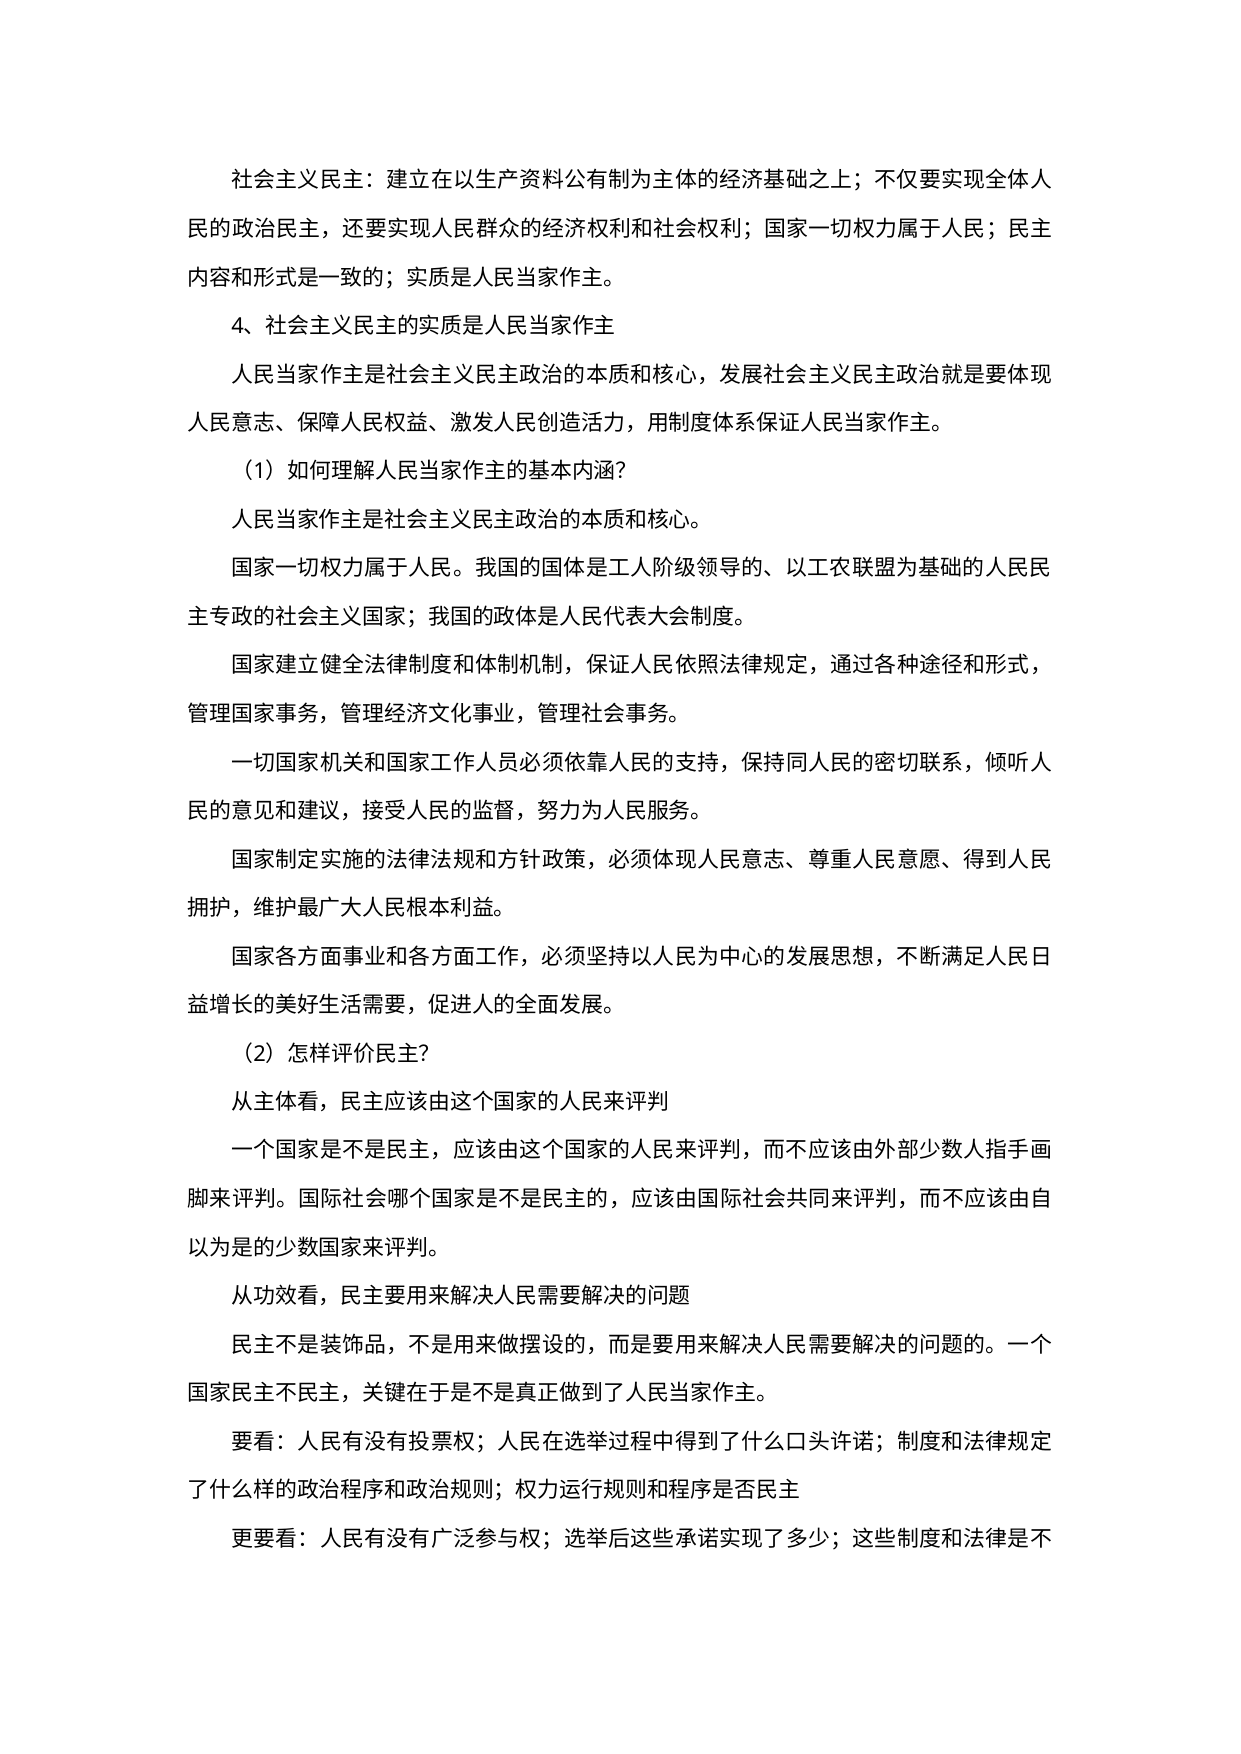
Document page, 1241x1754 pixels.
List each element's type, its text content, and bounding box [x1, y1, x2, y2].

list （1）如何理解人民当家作主的基本内涵？ [187, 453, 1053, 486]
list 人民当家作主是社会主义民主政治的本质和核心，发展社会主义民主政治就是要体现人民意志、保障人民权益、激发人民创造活力，用制度体系保证人民当家作主。 [187, 356, 1053, 437]
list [187, 1520, 1053, 1553]
list 国家各方面事业和各方面工作，必须坚持以人民为中心的发展思想，不断满足人民日益增长的美好生活需要，促进人的全面发展。 [187, 938, 1053, 1019]
list 国家一切权力属于人民。我国的国体是工人阶级领导的、以工农联盟为基础的人民民主专政的社会主义国家；我国的政体是人民代表大会制度。 [187, 550, 1053, 631]
list 国家制定实施的法律法规和方针政策，必须体现人民意志、尊重人民意愿、得到人民拥护，维护最广大人民根本利益。 [187, 841, 1053, 922]
list 从功效看，民主要用来解决人民需要解决的问题 [187, 1278, 1053, 1310]
list 4、社会主义民主的实质是人民当家作主 [187, 308, 1053, 340]
list 人民当家作主是社会主义民主政治的本质和核心。 [187, 502, 1053, 534]
list 一切国家机关和国家工作人员必须依靠人民的支持，保持同人民的密切联系，倾听人民的意见和建议，接受人民的监督，努力为人民服务。 [187, 744, 1053, 825]
list 民主不是装饰品，不是用来做摆设的，而是要用来解决人民需要解决的问题的。一个国家民主不民主，关键在于是不是真正做到了人民当家作主。 [187, 1326, 1053, 1407]
list 国家建立健全法律制度和体制机制，保证人民依照法律规定，通过各种途径和形式，管理国家事务，管理经济文化事业，管理社会事务。 [187, 647, 1053, 728]
list （2）怎样评价民主？ [187, 1035, 1053, 1068]
list 从主体看，民主应该由这个国家的人民来评判 [187, 1084, 1053, 1116]
list 要看：人民有没有投票权；人民在选举过程中得到了什么口头许诺；制度和法律规定了什么样的政治程序和政治规则；权力运行规则和程序是否民主 [187, 1423, 1053, 1504]
list 社会主义民主：建立在以生产资料公有制为主体的经济基础之上；不仅要实现全体人民的政治民主，还要实现人民群众的经济权利和社会权利；国家一切权力属于人民；民主内容和形式是一致的；实质是人民当家作主。 [187, 162, 1053, 292]
list 一个国家是不是民主，应该由这个国家的人民来评判，而不应该由外部少数人指手画脚来评判。国际社会哪个国家是不是民主的，应该由国际社会共同来评判，而不应该由自以为是的少数国家来评判。 [187, 1132, 1053, 1262]
